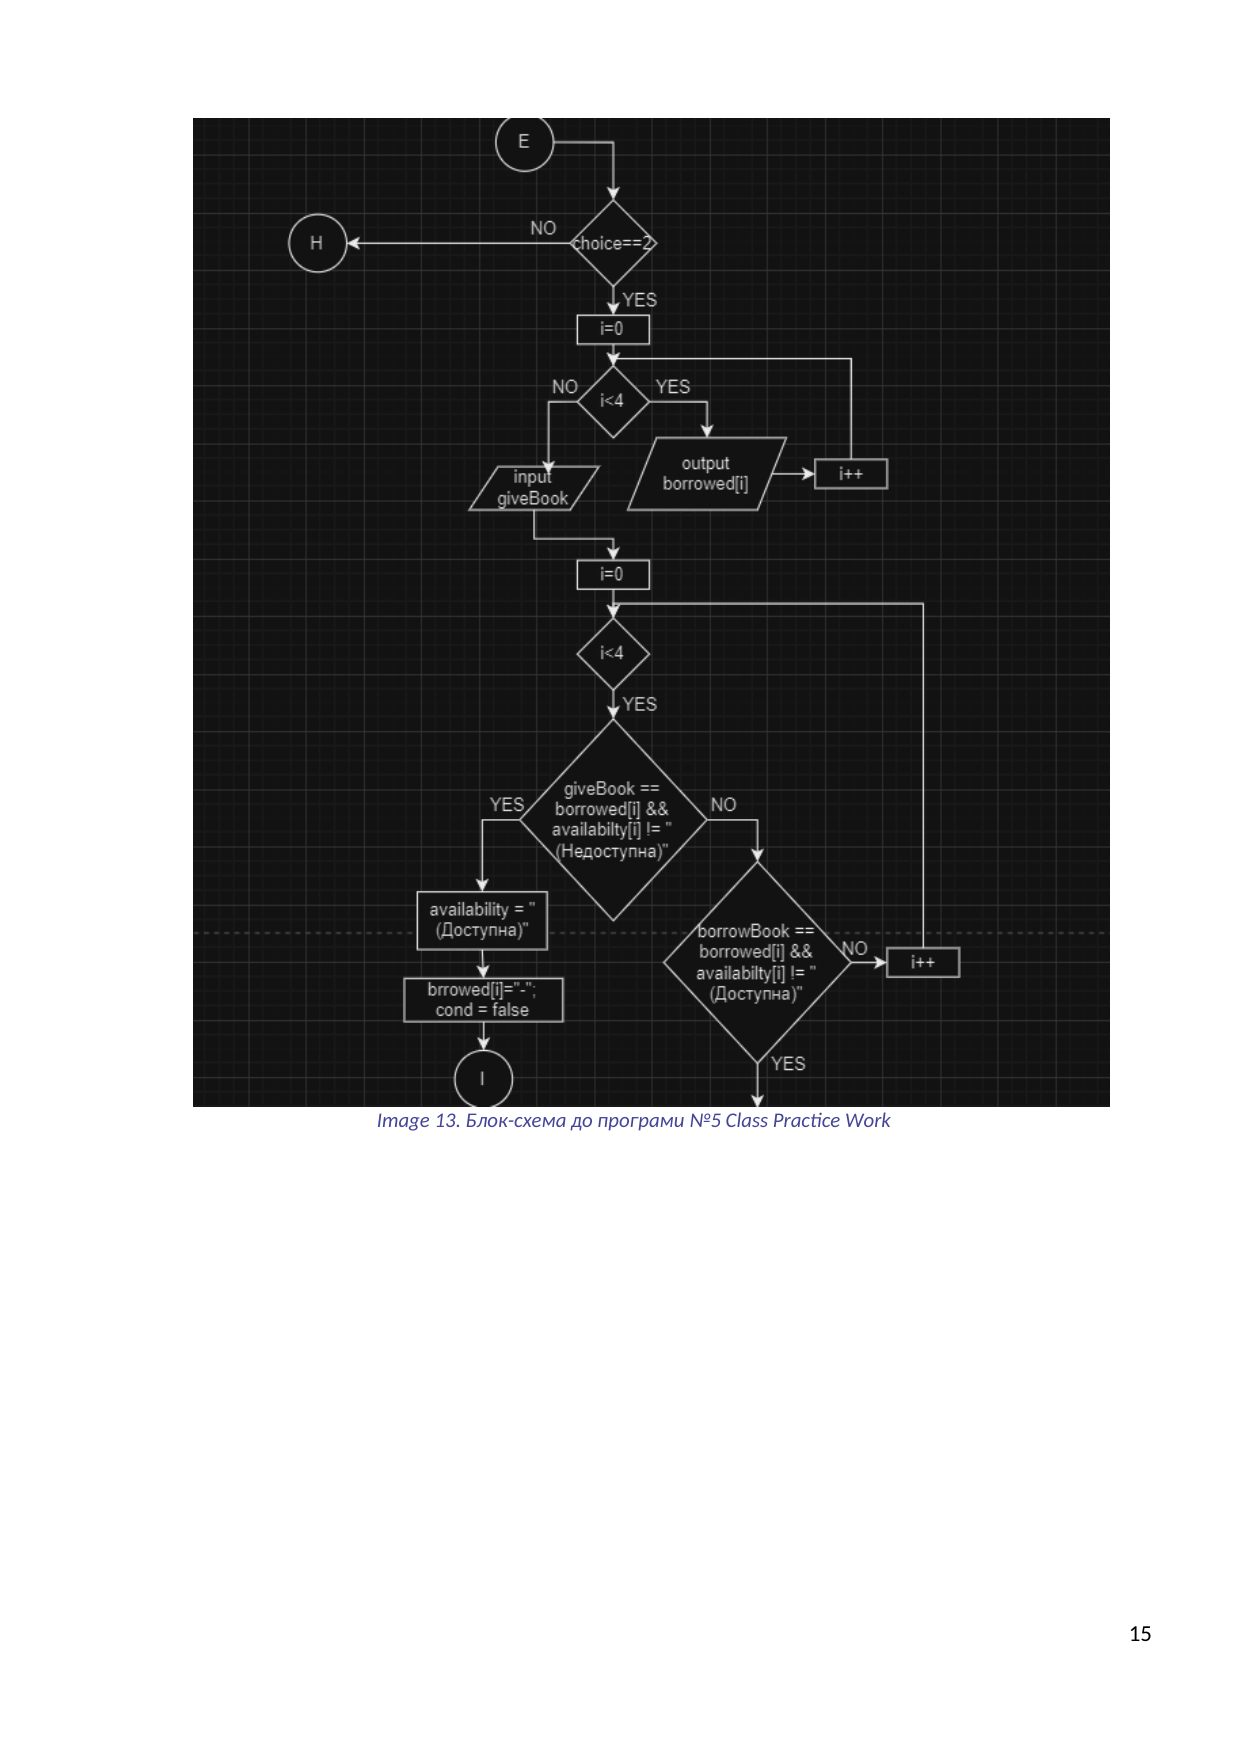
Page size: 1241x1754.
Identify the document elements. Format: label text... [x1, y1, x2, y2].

text Image 13. Блок-схема до програми №5 Class Practice Work [118, 1107, 1152, 1132]
picture [193, 118, 1110, 1107]
